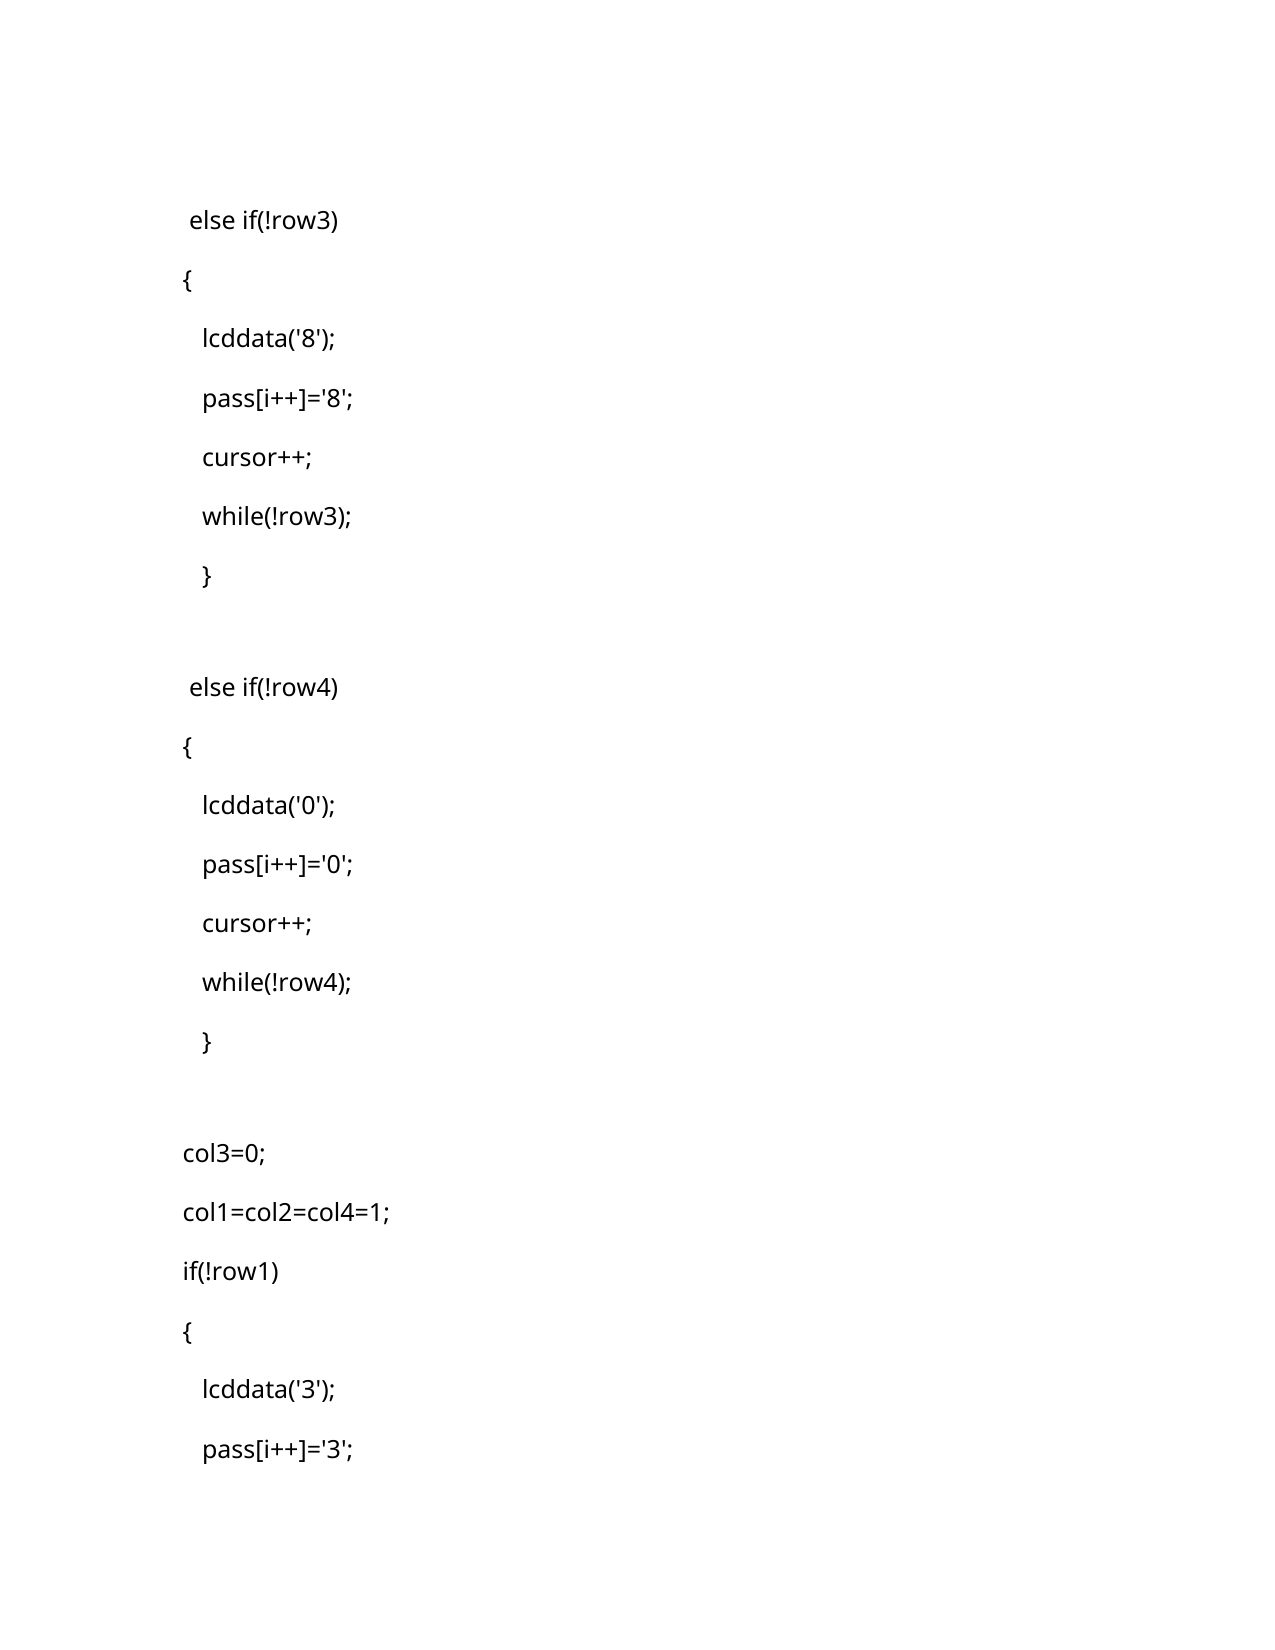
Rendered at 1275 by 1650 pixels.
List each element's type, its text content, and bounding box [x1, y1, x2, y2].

text lcddata('0'); [150, 788, 1125, 822]
text cursor++; [150, 906, 1125, 940]
text } [150, 1024, 1125, 1058]
text lcddata('3'); [150, 1372, 1125, 1406]
text } [150, 557, 1125, 591]
text cursor++; [150, 439, 1125, 473]
text else if(!row4) [150, 669, 1125, 703]
text if(!row1) [150, 1254, 1125, 1288]
text pass[i++]='0'; [150, 847, 1125, 881]
text while(!row4); [150, 965, 1125, 999]
text { [150, 262, 1125, 296]
text col3=0; [150, 1136, 1125, 1170]
text { [150, 728, 1125, 763]
text pass[i++]='8'; [150, 380, 1125, 414]
text while(!row3); [150, 498, 1125, 532]
text else if(!row3) [150, 203, 1125, 237]
text pass[i++]='3'; [150, 1431, 1125, 1465]
text col1=col2=col4=1; [150, 1195, 1125, 1229]
text { [150, 1313, 1125, 1347]
text lcddata('8'); [150, 321, 1125, 355]
